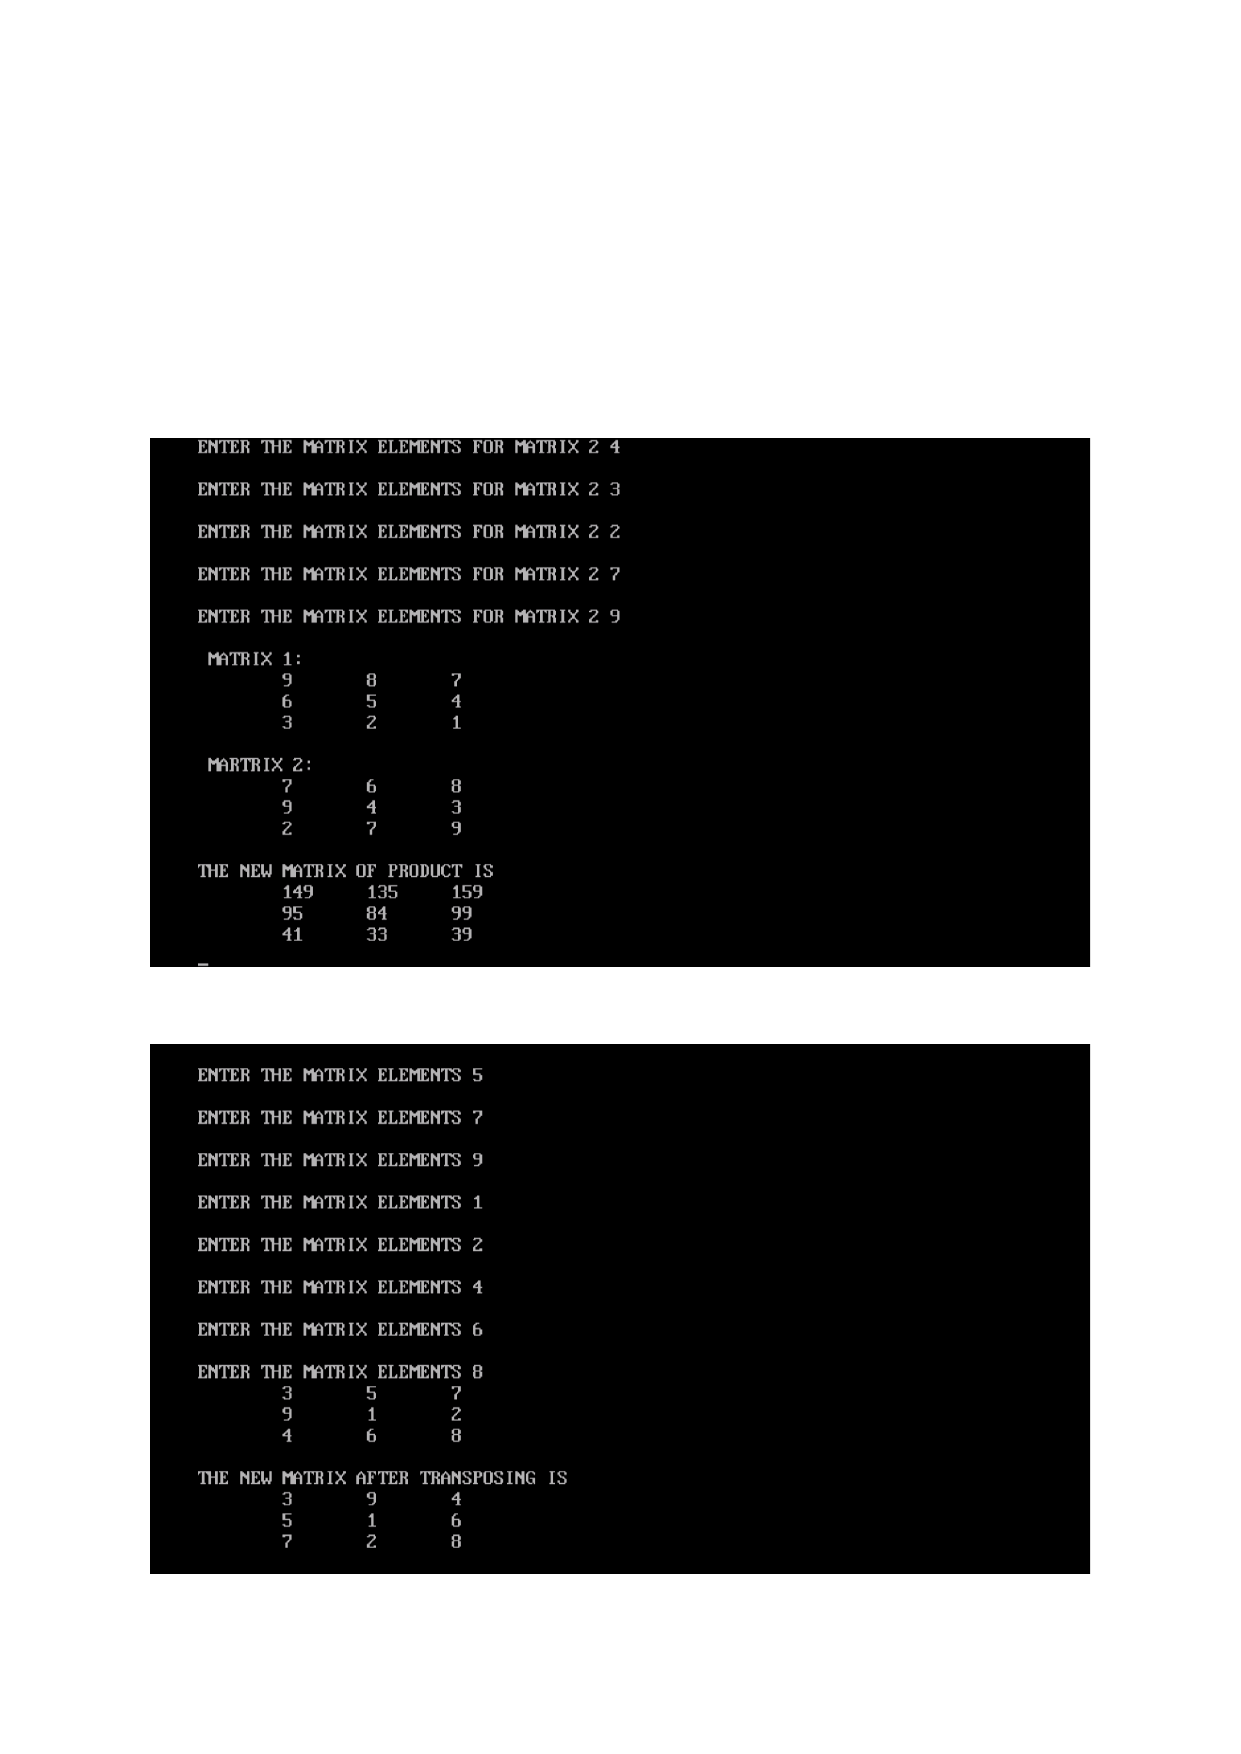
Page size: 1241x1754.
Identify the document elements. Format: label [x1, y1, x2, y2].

picture [150, 1044, 1091, 1574]
picture [150, 438, 1091, 967]
